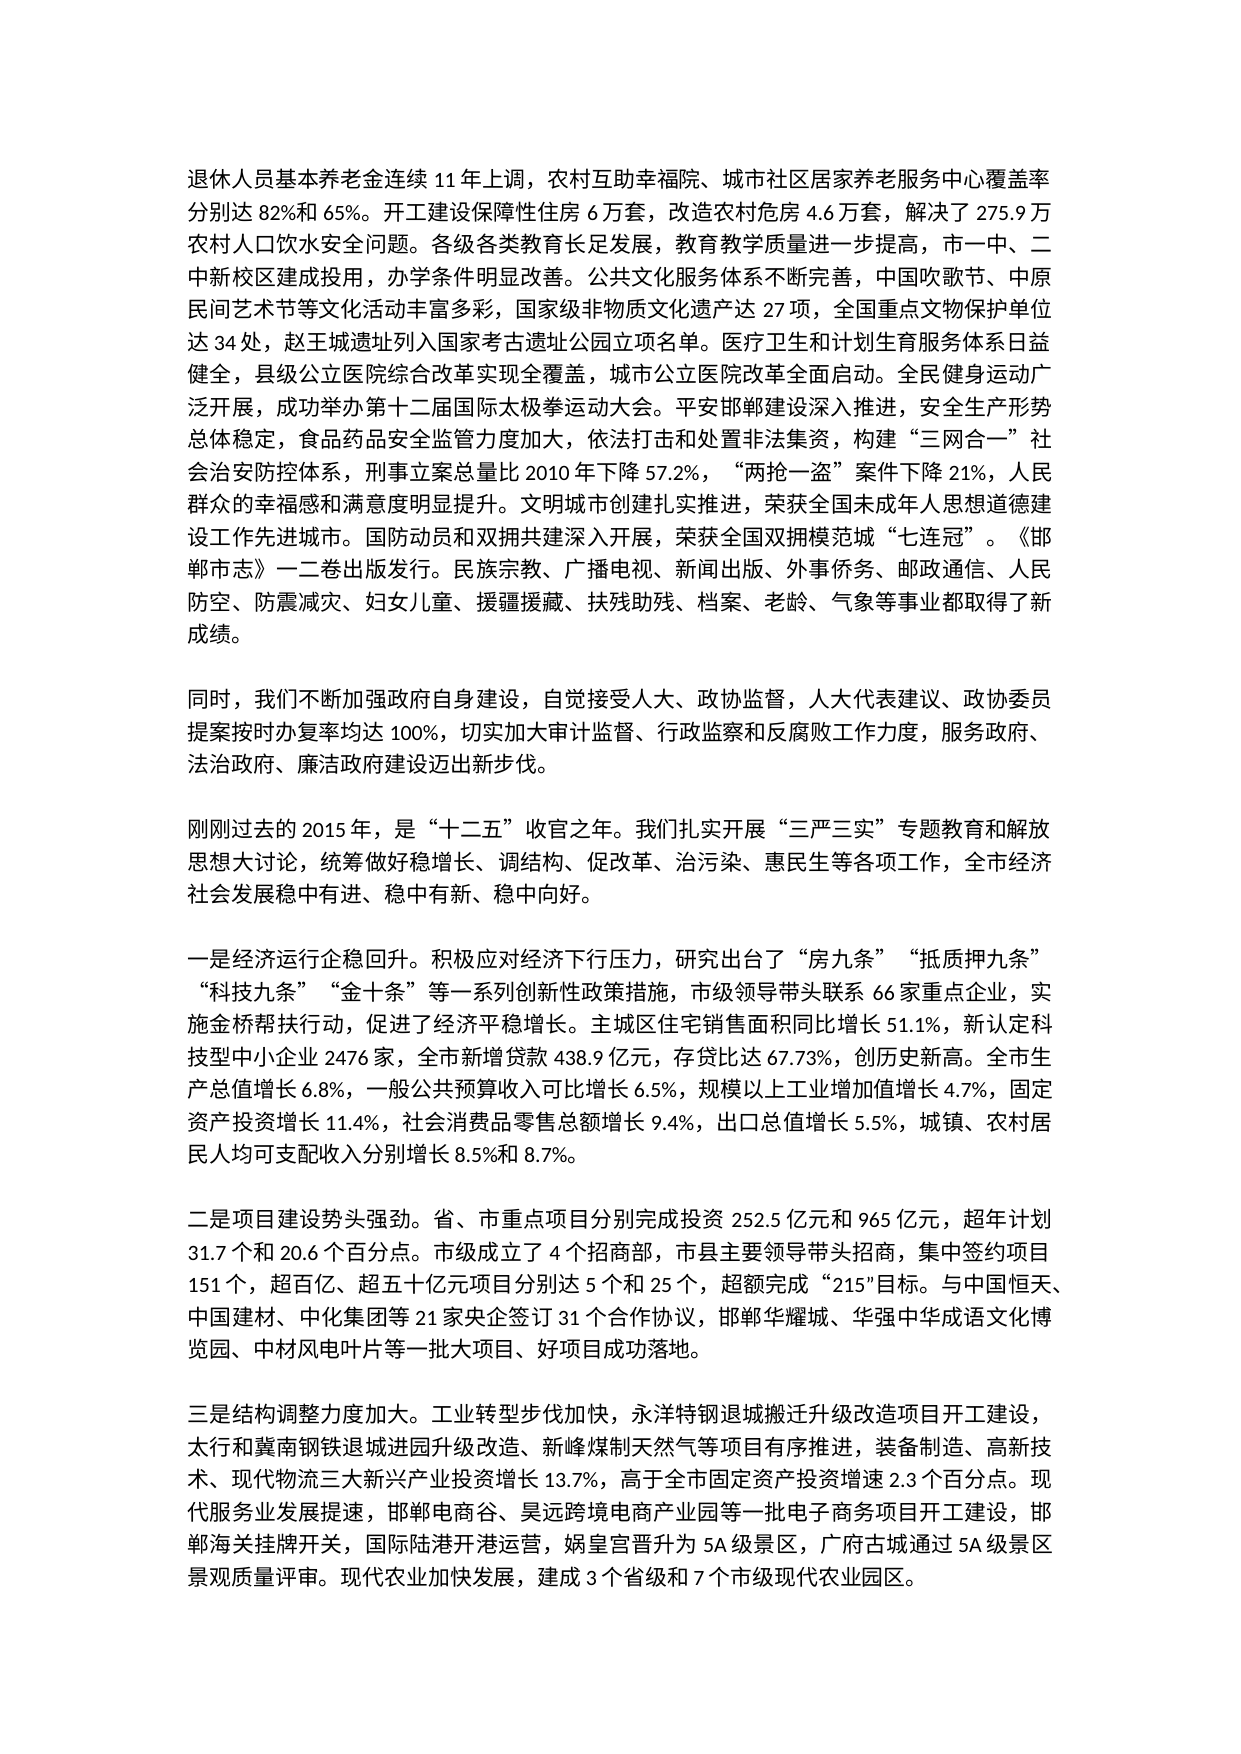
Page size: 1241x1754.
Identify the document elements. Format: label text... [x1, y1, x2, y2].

text 刚刚过去的2015年，是“十二五”收官之年。我们扎实开展“三严三实”专题教育和解放思想大讨论，统筹做好稳增长、调结构、促改革、治污染、惠民生等各项工作，全市经济社会发展稳中有进、稳中有新、稳中向好。 [187, 812, 1053, 909]
text 一是经济运行企稳回升。积极应对经济下行压力，研究出台了“房九条”“抵质押九条”“科技九条”“金十条”等一系列创新性政策措施，市级领导带头联系66家重点企业，实施金桥帮扶行动，促进了经济平稳增长。主城区住宅销售面积同比增长51.1%，新认定科技型中小企业2476家，全市新增贷款438.9亿元，存贷比达67.73%，创历史新高。全市生产总值增长6.8%，一般公共预算收入可比增长6.5%，规模以上工业增加值增长4.7%，固定资产投资增长11.4%，社会消费品零售总额增长9.4%，出口总值增长5.5%，城镇、农村居民人均可支配收入分别增长8.5%和8.7%。 [187, 942, 1053, 1169]
text 同时，我们不断加强政府自身建设，自觉接受人大、政协监督，人大代表建议、政协委员提案按时办复率均达100%，切实加大审计监督、行政监察和反腐败工作力度，服务政府、法治政府、廉洁政府建设迈出新步伐。 [187, 682, 1053, 779]
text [187, 162, 1053, 649]
text 三是结构调整力度加大。工业转型步伐加快，永洋特钢退城搬迁升级改造项目开工建设，太行和冀南钢铁退城进园升级改造、新峰煤制天然气等项目有序推进，装备制造、高新技术、现代物流三大新兴产业投资增长13.7%，高于全市固定资产投资增速2.3个百分点。现代服务业发展提速，邯郸电商谷、昊远跨境电商产业园等一批电子商务项目开工建设，邯郸海关挂牌开关，国际陆港开港运营，娲皇宫晋升为5A级景区，广府古城通过5A级景区景观质量评审。现代农业加快发展，建成3个省级和7个市级现代农业园区。 [187, 1397, 1053, 1592]
text 二是项目建设势头强劲。省、市重点项目分别完成投资252.5亿元和965亿元，超年计划31.7个和20.6个百分点。市级成立了4个招商部，市县主要领导带头招商，集中签约项目151个，超百亿、超五十亿元项目分别达5个和25个，超额完成“215”目标。与中国恒天、中国建材、中化集团等21家央企签订31个合作协议，邯郸华耀城、华强中华成语文化博览园、中材风电叶片等一批大项目、好项目成功落地。 [187, 1202, 1053, 1364]
